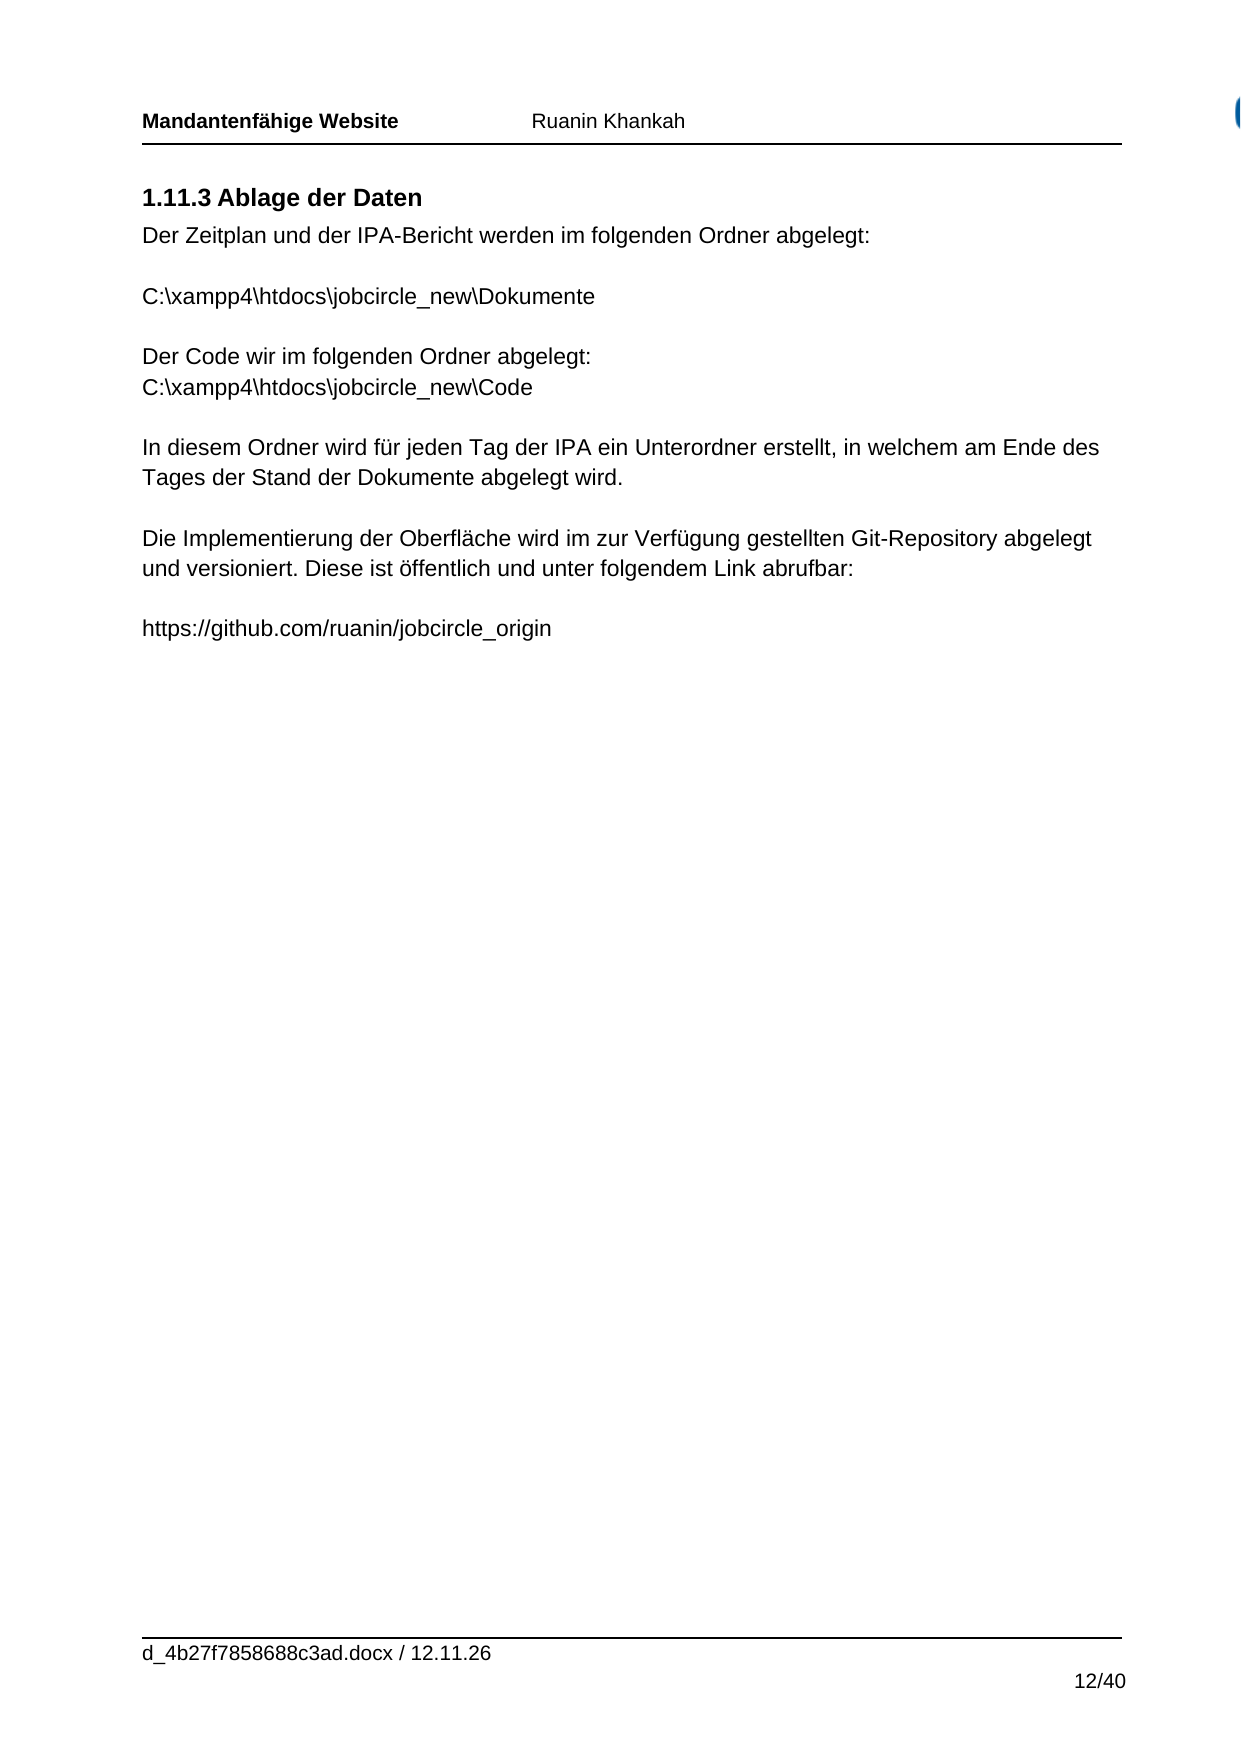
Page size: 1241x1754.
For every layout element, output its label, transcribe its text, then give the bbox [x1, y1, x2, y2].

text Die Implementierung der Oberfläche wird im zur Verfügung gestellten Git-Repository abgelegt und versioniert. Diese ist öffentlich und unter folgendem Link abrufbar: [142, 524, 1122, 581]
text Der Zeitplan und der IPA-Bericht werden im folgenden Ordner abgelegt: [142, 222, 1122, 249]
text C:\xampp4\htdocs\jobcircle_new\Code [142, 373, 1122, 400]
text Der Code wir im folgenden Ordner abgelegt: [142, 343, 1122, 369]
text https://github.com/ruanin/jobcircle_origin [142, 615, 1122, 641]
picture [1235, 78, 1241, 132]
text In diesem Ordner wird für jeden Tag der IPA ein Unterordner erstellt, in welchem am Ende des Tages der Stand der Dokumente abgelegt wird. [142, 434, 1122, 490]
subtitle Ablage der Daten [142, 183, 1122, 212]
text C:\xampp4\htdocs\jobcircle_new\Dokumente [142, 283, 1122, 309]
